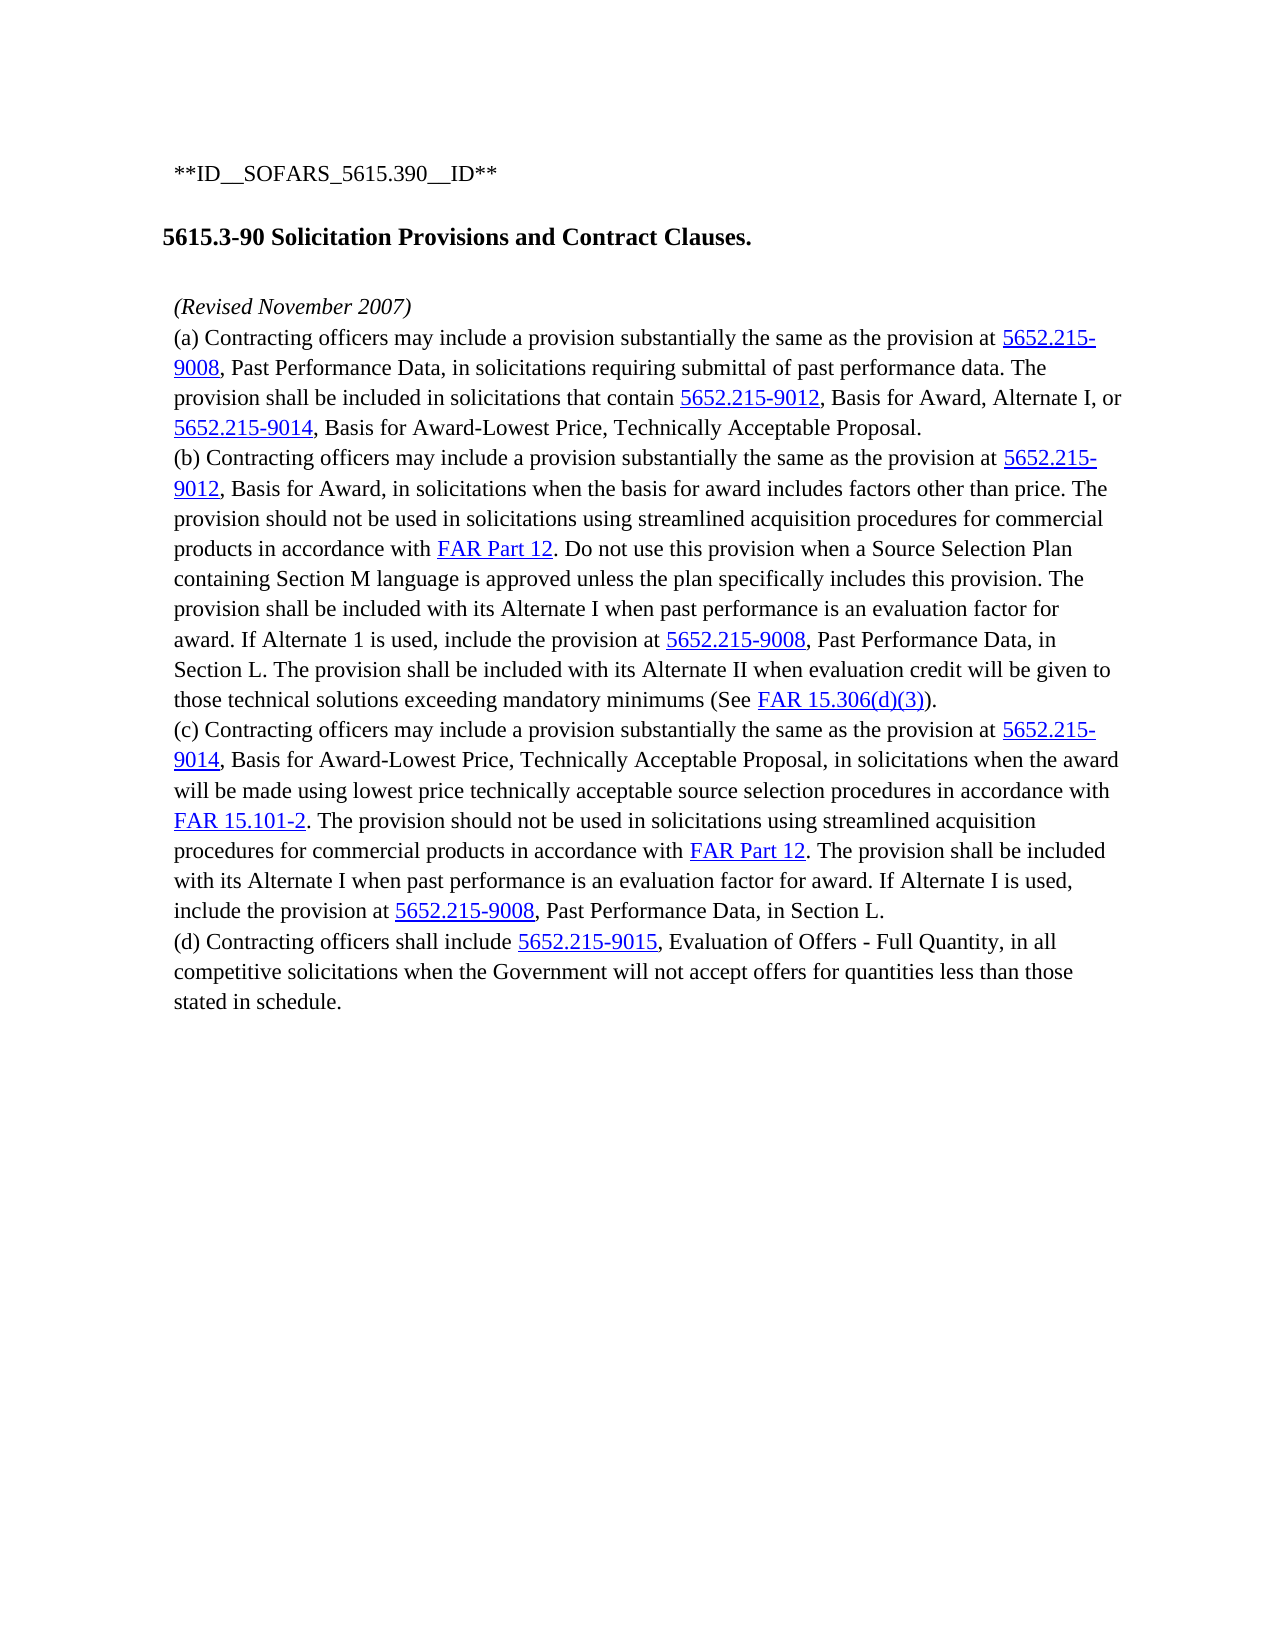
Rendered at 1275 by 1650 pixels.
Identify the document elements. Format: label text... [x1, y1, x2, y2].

text (d) Contracting officers shall include 5652.215-9015, Evaluation of Offers - Full Quantity, in all competitive solicitations when the Government will not accept offers for quantities less than those stated in schedule. [163, 917, 1135, 1025]
text (Revised November 2007) [163, 283, 1135, 313]
text **ID__SOFARS_5615.390__ID** [163, 150, 1135, 197]
subtitle 5615.3-90 Solicitation Provisions and Contract Clauses. [162, 222, 1125, 251]
text (b) Contracting officers may include a provision substantially the same as the provision at 5652.215-9012, Basis for Award, in solicitations when the basis for award includes factors other than price. The provision should not be used in solicitations using streamlined acquisition procedures for commercial products in accordance with FAR Part 12. Do not use this provision when a Source Selection Plan containing Section M language is approved unless the plan specifically includes this provision. The provision shall be included with its Alternate I when past performance is an evaluation factor for award. If Alternate 1 is used, include the provision at 5652.215-9008, Past Performance Data, in Section L. The provision shall be included with its Alternate II when evaluation credit will be given to those technical solutions exceeding mandatory minimums (See FAR 15.306(d)(3)). [163, 434, 1135, 706]
text (a) Contracting officers may include a provision substantially the same as the provision at 5652.215-9008, Past Performance Data, in solicitations requiring submittal of past performance data. The provision shall be included in solicitations that contain 5652.215-9012, Basis for Award, Alternate I, or 5652.215-9014, Basis for Award-Lowest Price, Technically Acceptable Proposal. [163, 313, 1135, 434]
text (c) Contracting officers may include a provision substantially the same as the provision at 5652.215-9014, Basis for Award-Lowest Price, Technically Acceptable Proposal, in solicitations when the award will be made using lowest price technically acceptable source selection procedures in accordance with FAR 15.101-2. The provision should not be used in solicitations using streamlined acquisition procedures for commercial products in accordance with FAR Part 12. The provision shall be included with its Alternate I when past performance is an evaluation factor for award. If Alternate I is used, include the provision at 5652.215-9008, Past Performance Data, in Section L. [163, 706, 1135, 917]
